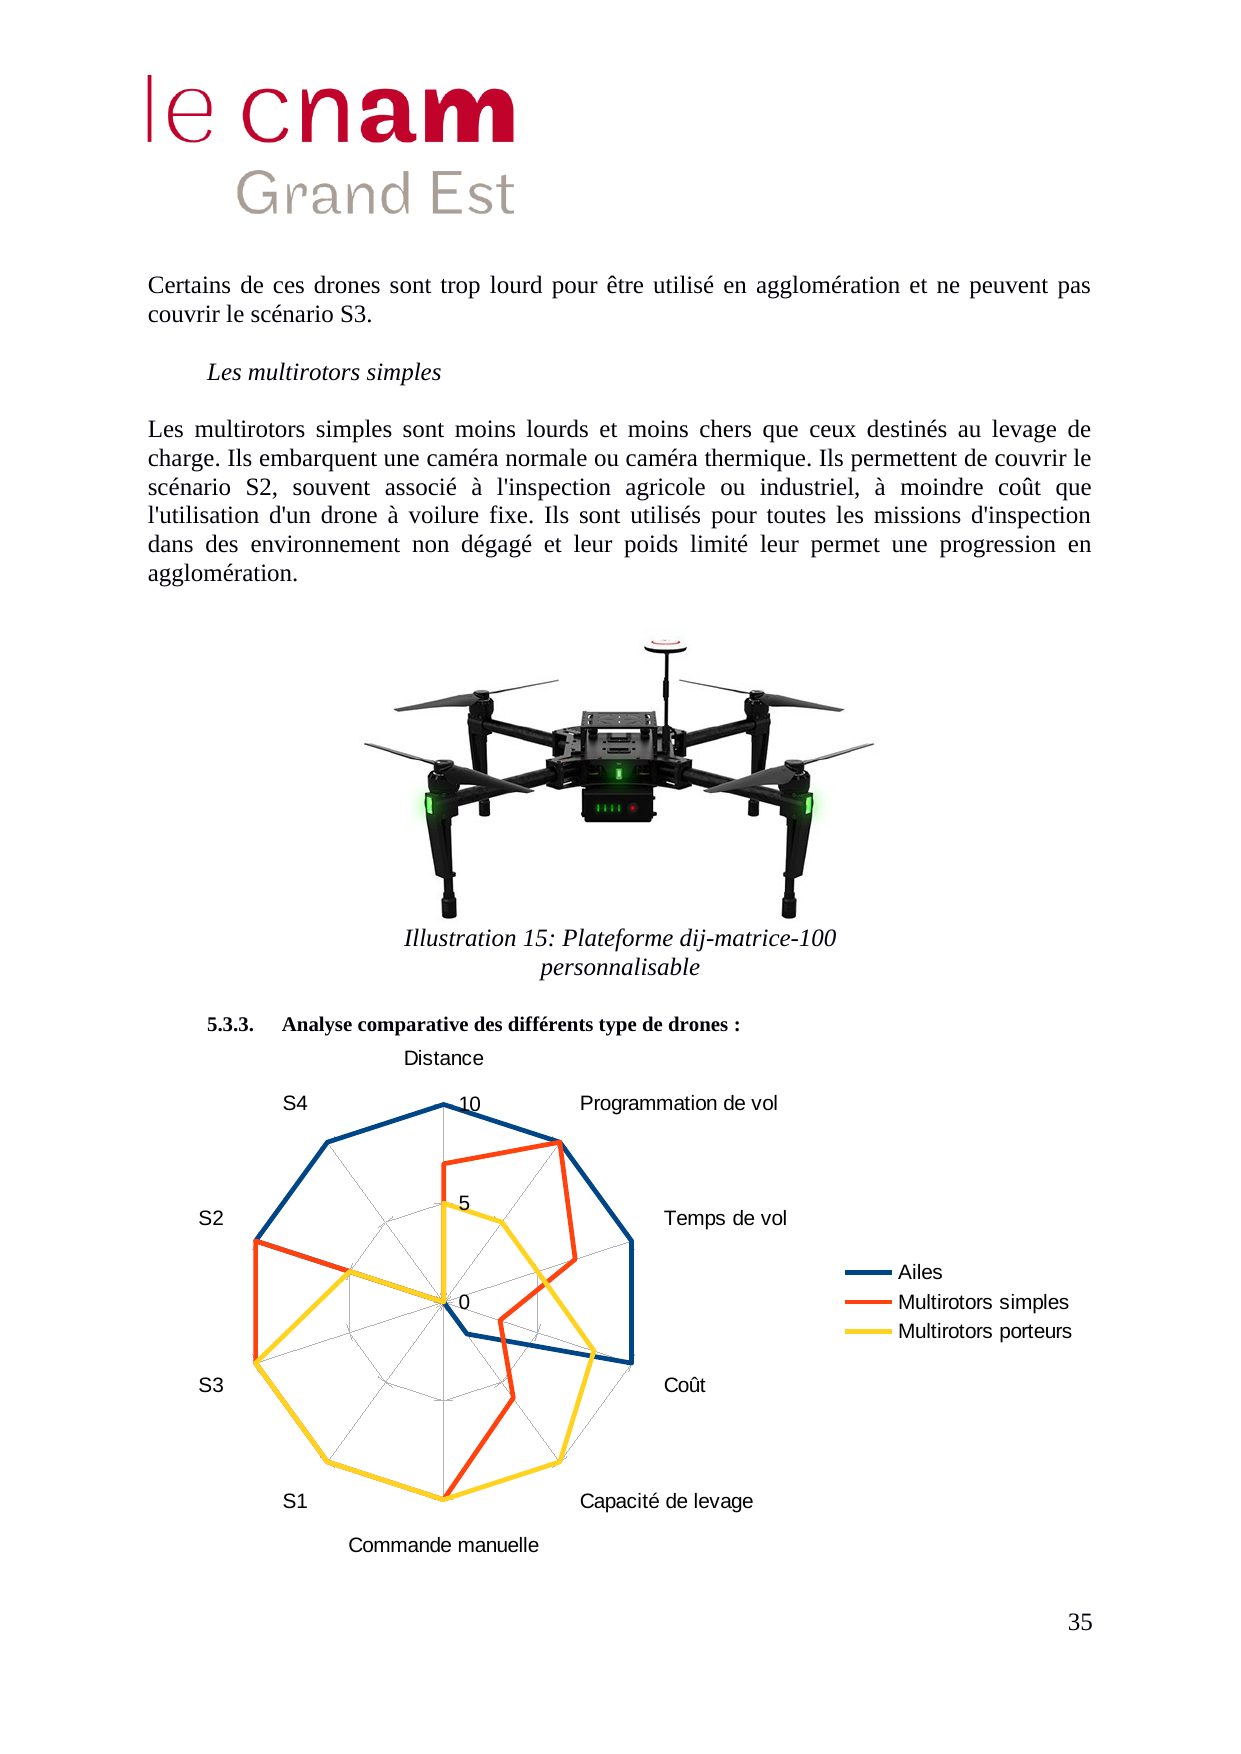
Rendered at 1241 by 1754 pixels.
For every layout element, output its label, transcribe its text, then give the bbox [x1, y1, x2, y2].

text Les multirotors simples sont moins lourds et moins chers que ceux destinés au levage de charge. Ils embarquent une caméra normale ou caméra thermique. Ils permettent de couvrir le scénario S2, souvent associé à l'inspection agricole ou industriel, à moindre coût que l'utilisation d'un drone à voilure fixe. Ils sont utilisés pour toutes les missions d'inspection dans des environnement non dégagé et leur poids limité leur permet une progression en agglomération. [148, 414, 1092, 587]
subtitle Analyse comparative des différents type de drones : [207, 1012, 1092, 1036]
picture [147, 75, 514, 214]
subtitle Les multirotors simples [207, 357, 1092, 386]
picture [358, 628, 883, 924]
text Certains de ces drones sont trop lourd pour être utilisé en agglomération et ne peuvent pas couvrir le scénario S3. [148, 271, 1092, 328]
